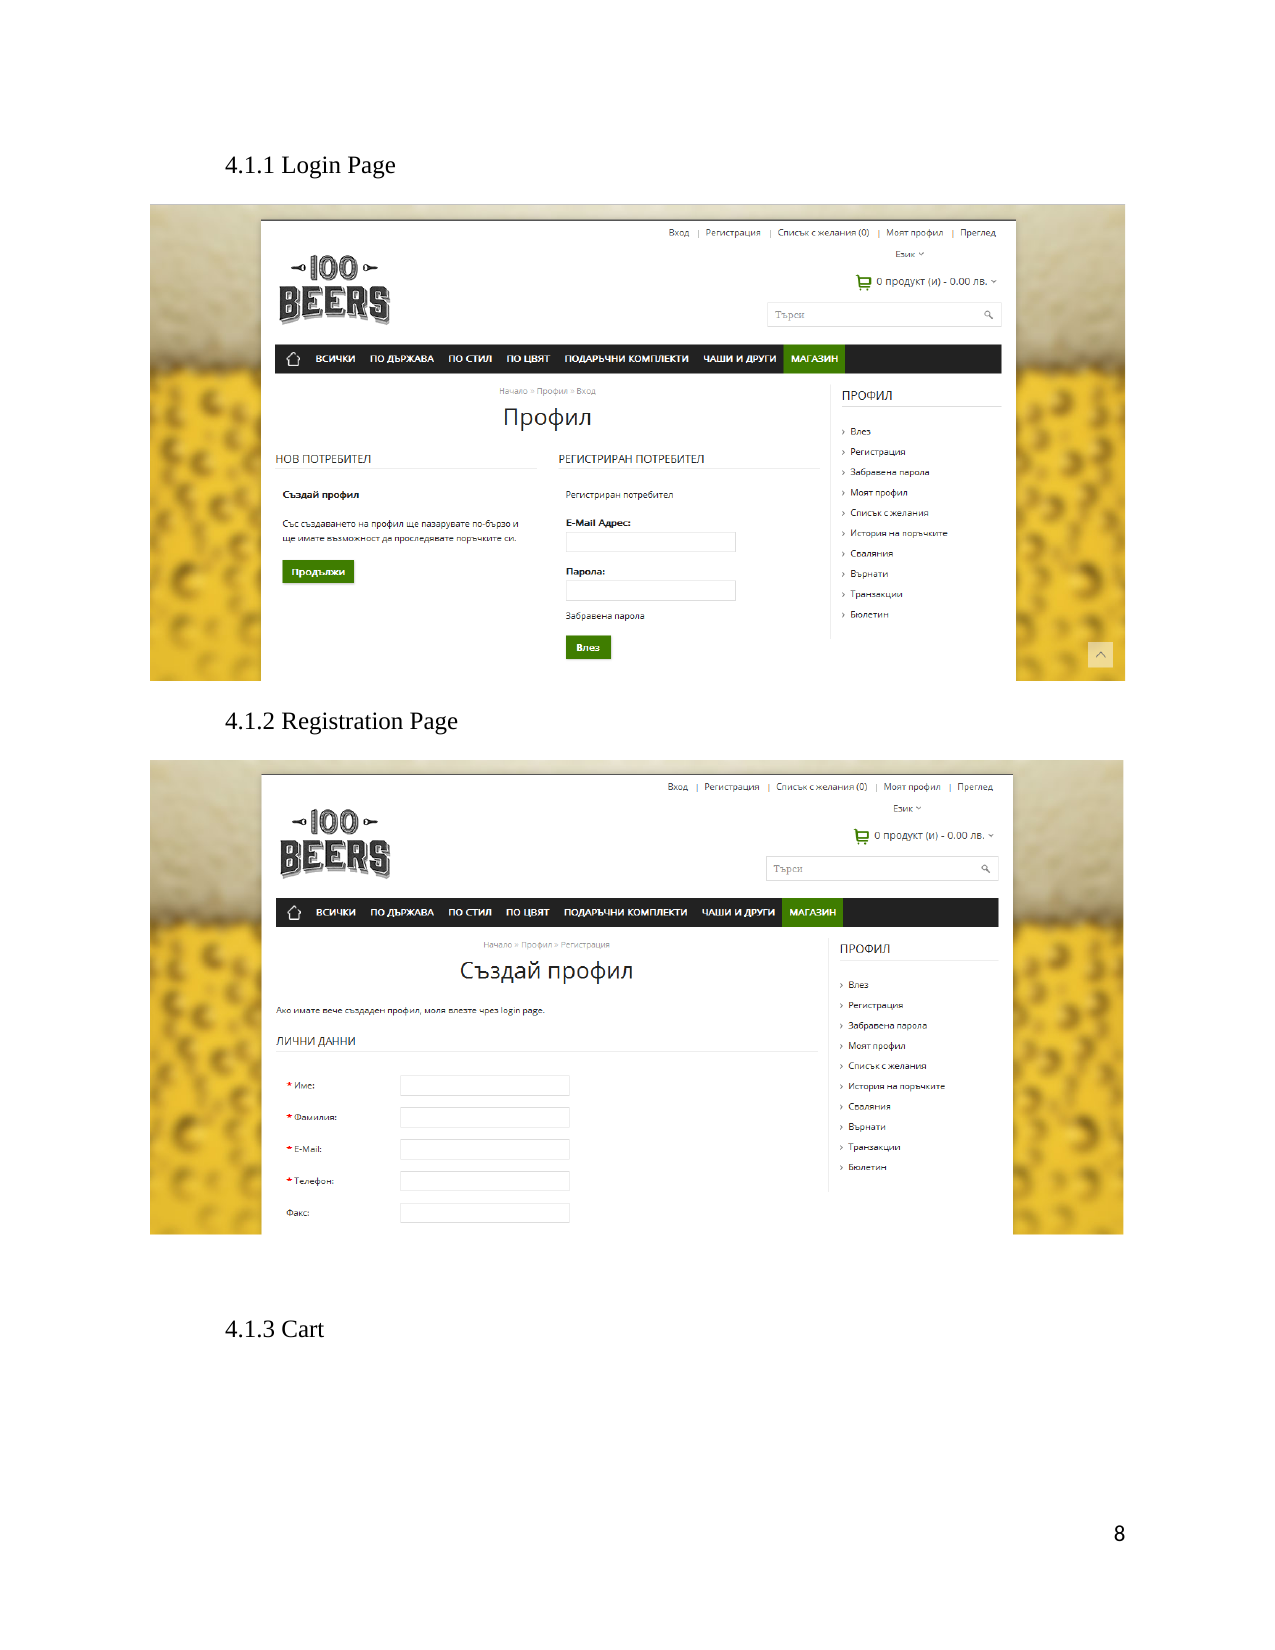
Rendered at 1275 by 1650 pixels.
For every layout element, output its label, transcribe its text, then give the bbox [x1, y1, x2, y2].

list 4.1.3 Cart [225, 1314, 1125, 1343]
list 4.1.1 Login Page [225, 150, 1125, 179]
picture [150, 760, 1124, 1235]
list 4.1.2 Registration Page [225, 706, 1125, 734]
picture [150, 204, 1125, 681]
